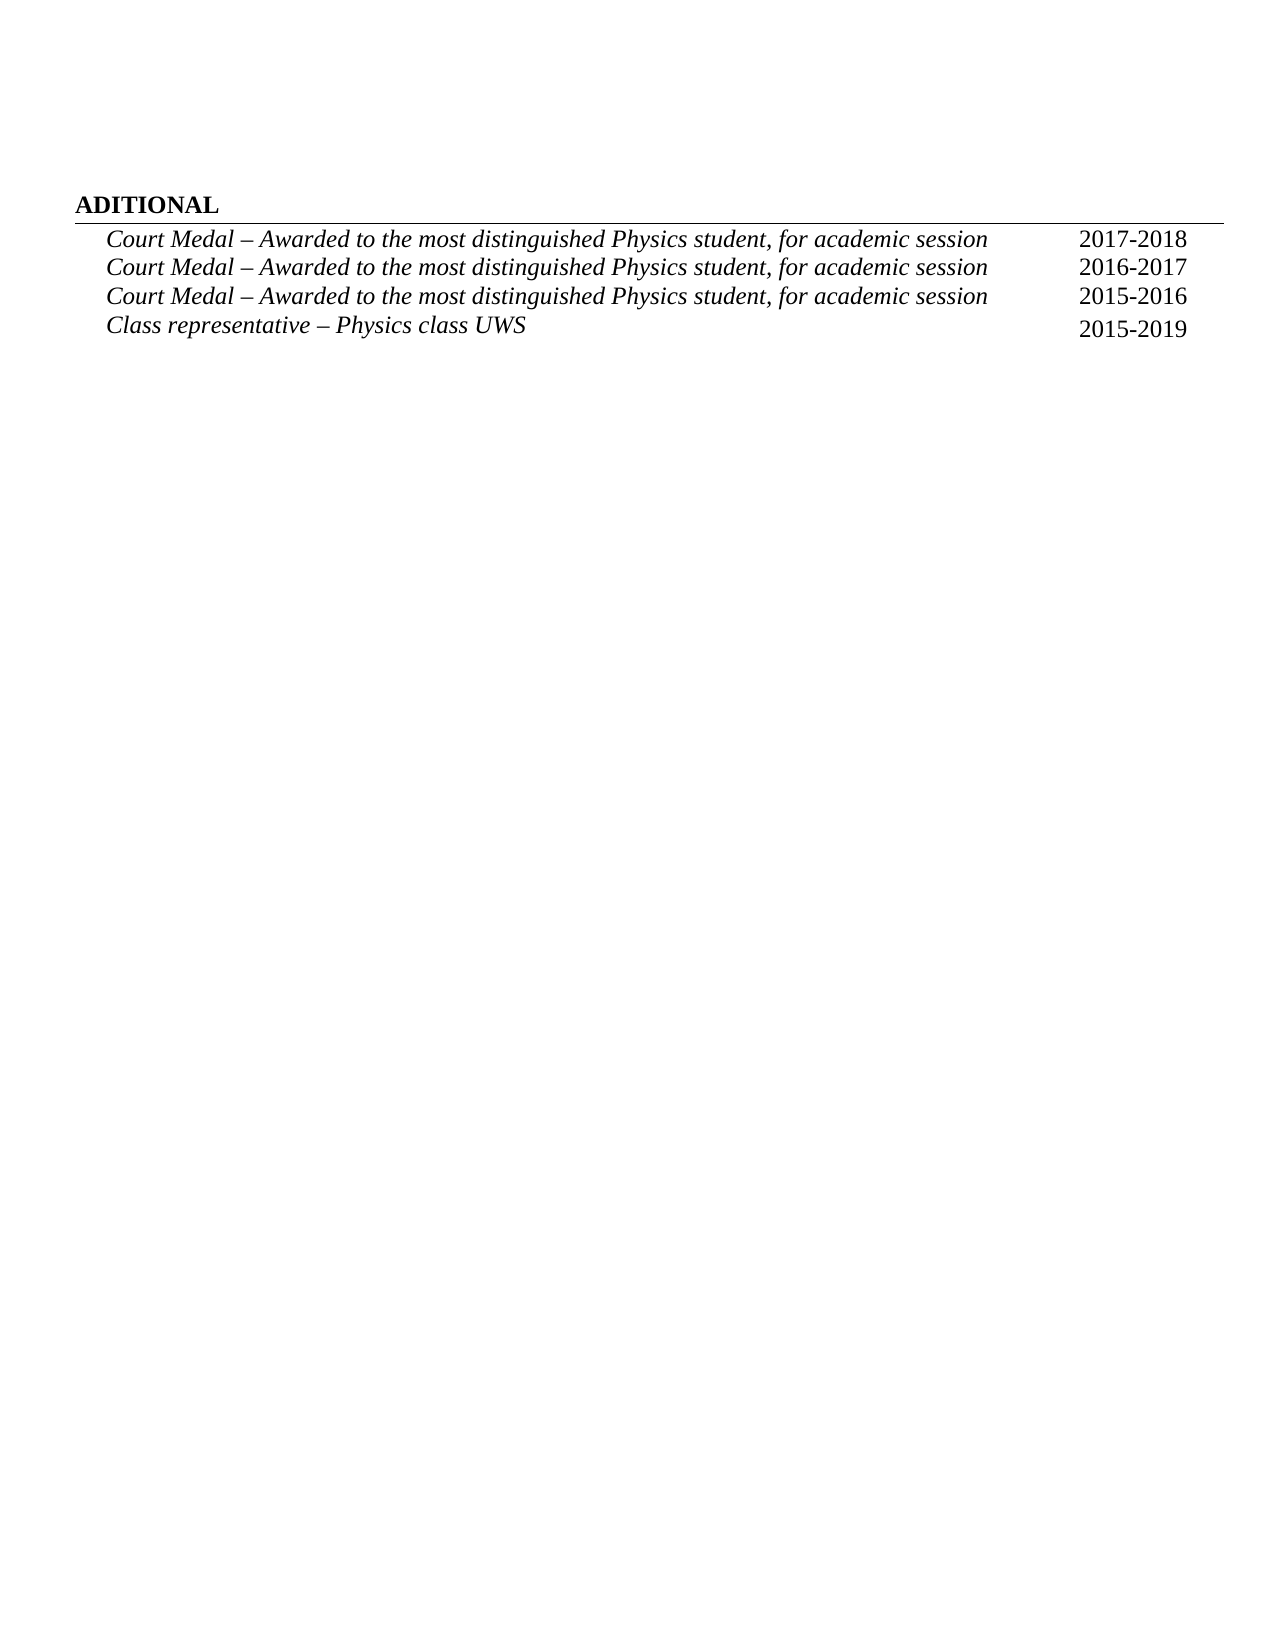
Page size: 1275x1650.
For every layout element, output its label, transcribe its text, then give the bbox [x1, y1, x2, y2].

table_header 2017-2018 [1024, 224, 1218, 252]
table_cell 2015-2019 [1024, 310, 1218, 346]
subtitle ADITIONAL [75, 190, 1224, 223]
table_cell 2015-2016 [1024, 281, 1218, 310]
table_cell Class representative – Physics class UWS [90, 310, 1024, 346]
table_cell 2016-2017 [1024, 253, 1218, 281]
table_header Court Medal – Awarded to the most distinguished Physics student, for academic session [90, 224, 1024, 252]
table_cell Court Medal – Awarded to the most distinguished Physics student, for academic session [90, 281, 1024, 310]
table_cell Court Medal – Awarded to the most distinguished Physics student, for academic session [90, 253, 1024, 281]
